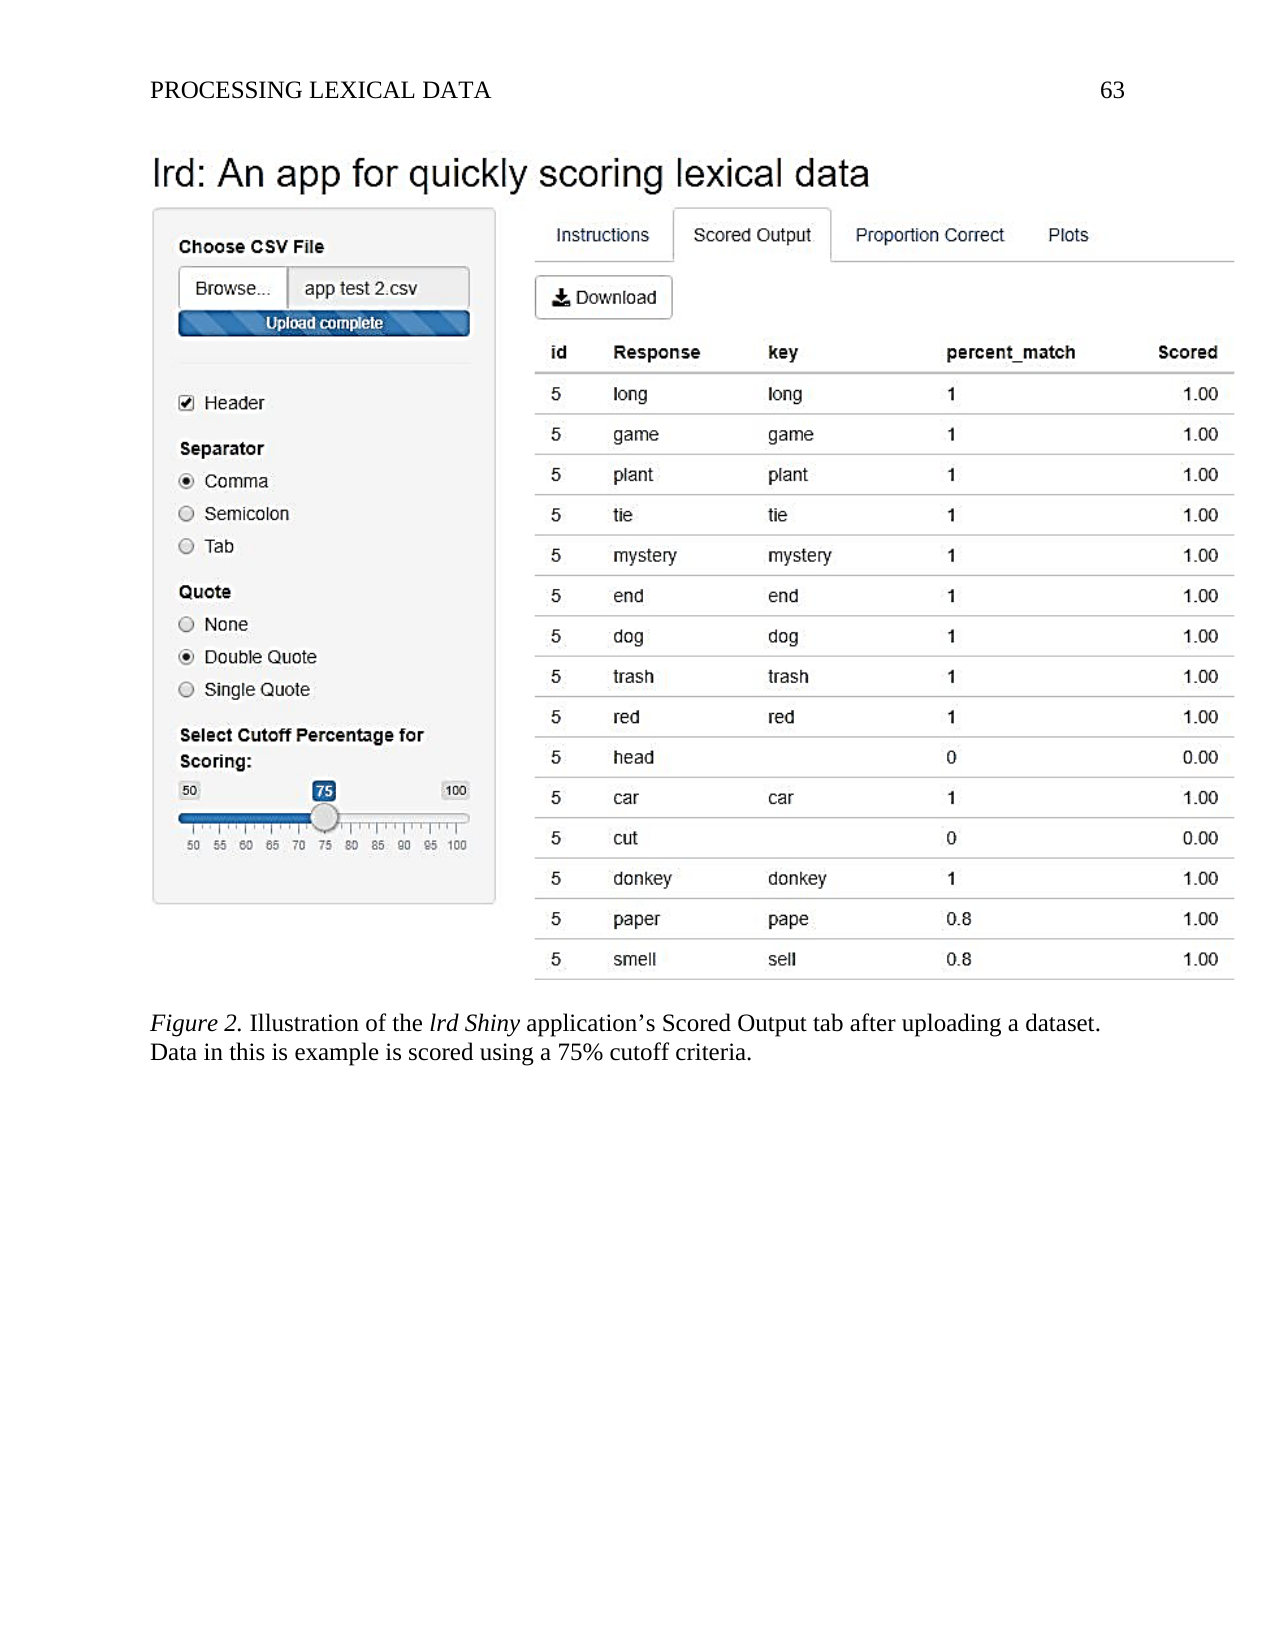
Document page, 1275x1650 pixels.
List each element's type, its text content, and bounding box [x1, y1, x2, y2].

picture [150, 150, 1235, 980]
text Figure 2. Illustration of the lrd Shiny application’s Scored Output tab after uploading a dataset. Data in this is example is scored using a 75% cutoff criteria. [150, 1008, 1125, 1065]
